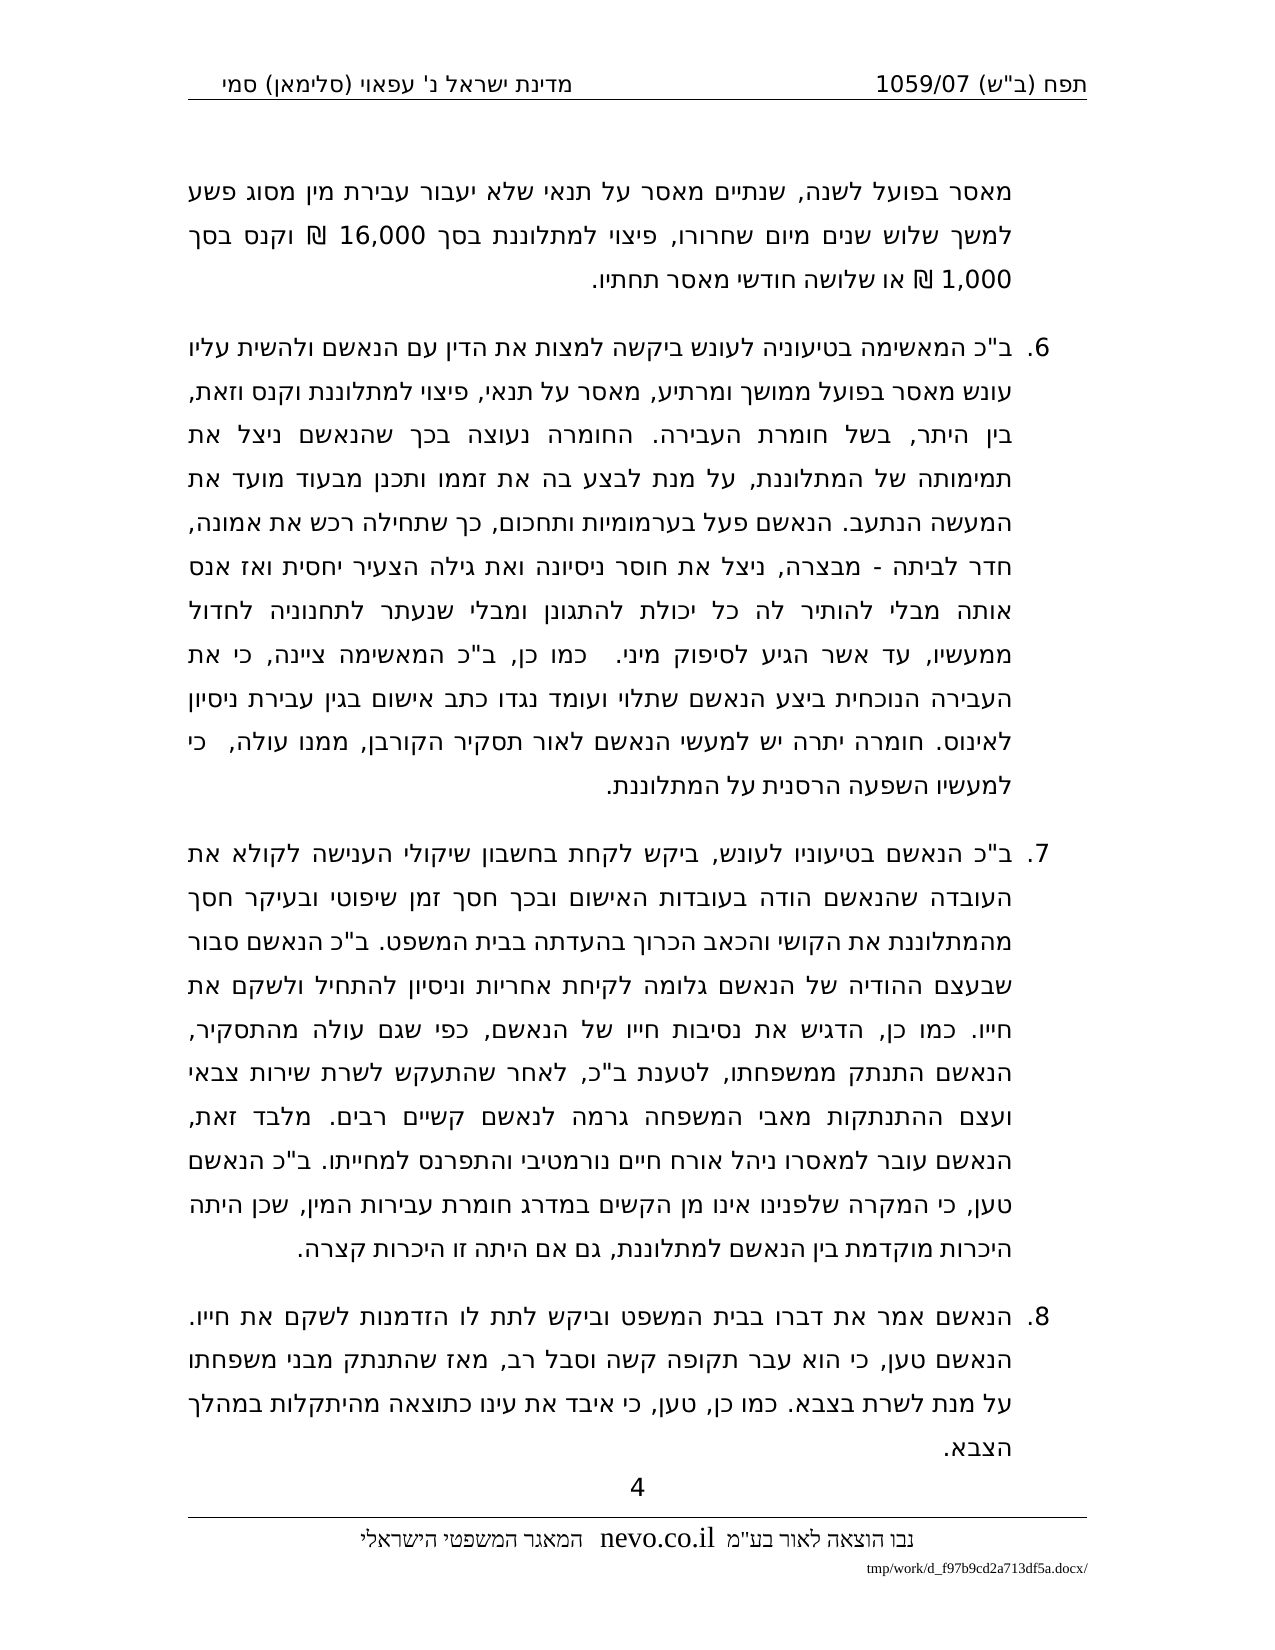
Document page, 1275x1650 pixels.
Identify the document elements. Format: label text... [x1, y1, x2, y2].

list ב"כ המאשימה בטיעוניה לעונש ביקשה למצות את הדין עם הנאשם ולהשית עליו עונש מאסר בפועל ממושך ומרתיע, מאסר על תנאי, פיצוי למתלוננת וקנס וזאת, בין היתר, בשל חומרת העבירה. החומרה נעוצה בכך שהנאשם ניצל את תמימותה של המתלוננת, על מנת לבצע בה את זממו ותכנן מבעוד מועד את המעשה הנתעב. הנאשם פעל בערמומיות ותחכום, כך שתחילה רכש את אמונה, חדר לביתה - מבצרה, ניצל את חוסר ניסיונה ואת גילה הצעיר יחסית ואז אנס אותה מבלי להותיר לה כל יכולת להתגונן ומבלי שנעתר לתחנוניה לחדול ממעשיו, עד אשר הגיע לסיפוק מיני. כמו כן, ב"כ המאשימה ציינה, כי את העבירה הנוכחית ביצע הנאשם שתלוי ועומד נגדו כתב אישום בגין עבירת ניסיון לאינוס. חומרה יתרה יש למעשי הנאשם לאור תסקיר הקורבן, ממנו עולה, כי למעשיו השפעה הרסנית על המתלוננת. [187, 333, 1050, 801]
list הנאשם אמר את דברו בבית המשפט וביקש לתת לו הזדמנות לשקם את חייו. הנאשם טען, כי הוא עבר תקופה קשה וסבל רב, מאז שהתנתק מבני משפחתו על מנת לשרת בצבא. כמו כן, טען, כי איבד את עינו כתוצאה מהיתקלות במהלך הצבא. [187, 1302, 1050, 1462]
list ב"כ הנאשם בטיעוניו לעונש, ביקש לקחת בחשבון שיקולי הענישה לקולא את העובדה שהנאשם הודה בעובדות האישום ובכך חסך זמן שיפוטי ובעיקר חסך מהמתלוננת את הקושי והכאב הכרוך בהעדתה בבית המשפט. ב"כ הנאשם סבור שבעצם ההודיה של הנאשם גלומה לקיחת אחריות וניסיון להתחיל ולשקם את חייו. כמו כן, הדגיש את נסיבות חייו של הנאשם, כפי שגם עולה מהתסקיר, הנאשם התנתק ממשפחתו, לטענת ב"כ, לאחר שהתעקש לשרת שירות צבאי ועצם ההתנתקות מאבי המשפחה גרמה לנאשם קשיים רבים. מלבד זאת, הנאשם עובר למאסרו ניהל אורח חיים נורמטיבי והתפרנס למחייתו. ב"כ הנאשם טען, כי המקרה שלפנינו אינו מן הקשים במדרג חומרת עבירות המין, שכן היתה היכרות מוקדמת בין הנאשם למתלוננת, גם אם היתה זו היכרות קצרה. [187, 839, 1050, 1263]
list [187, 177, 1050, 294]
